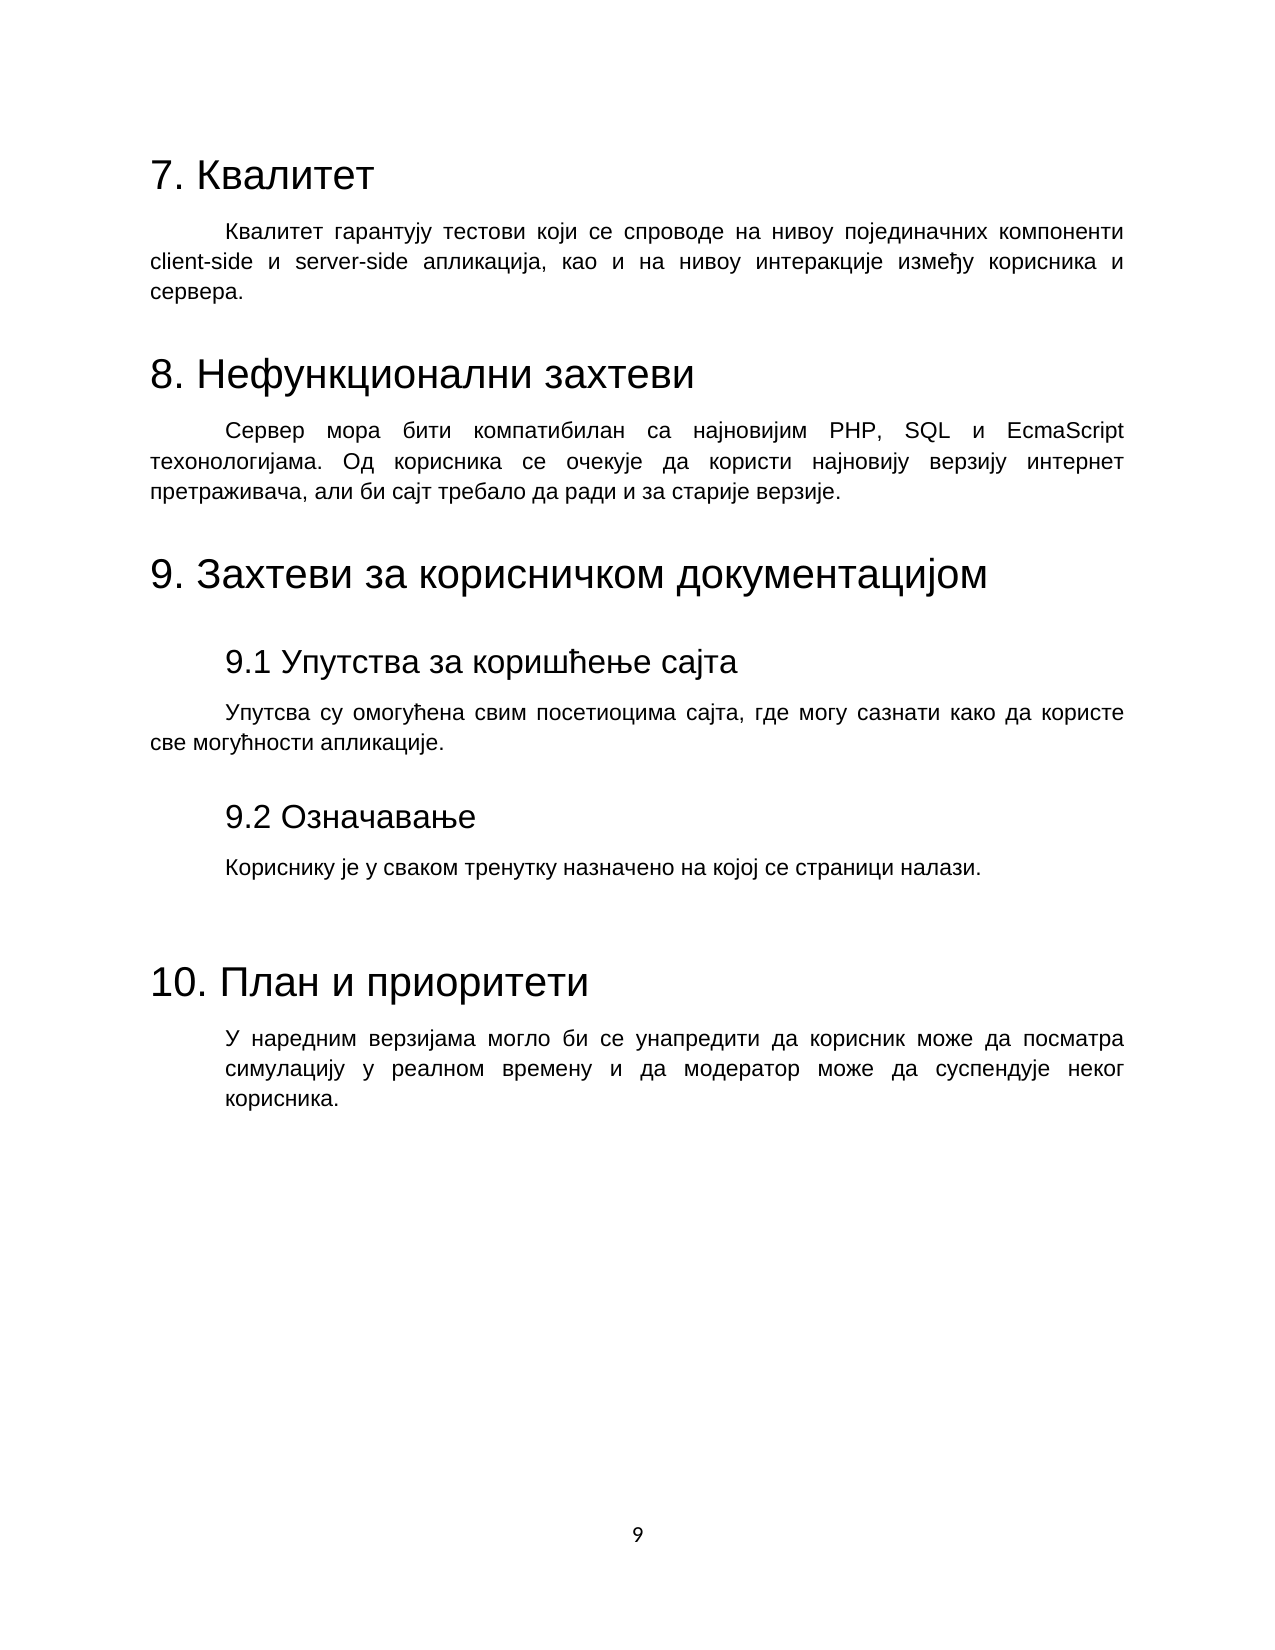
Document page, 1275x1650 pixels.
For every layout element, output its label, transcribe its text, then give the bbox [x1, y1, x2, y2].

text Сервер мора бити компатибилан са најновијим PHP, SQL и EcmaScript техонологијама. Од корисника се очекује да користи најновију верзију интернет претраживача, али би сајт требало да ради и за старије верзије. [150, 417, 1125, 504]
text Упутсва су омогућена свим посетиоцима сајта, где могу сазнати како да користе све могућности апликације. [150, 699, 1125, 756]
subtitle 9.1 Упутства за коришћење сајта [150, 642, 1125, 681]
subtitle 8. Нефункционални захтеви [150, 350, 1125, 398]
subtitle 10. План и приоритети [150, 957, 1125, 1005]
subtitle 9. Захтеви за корисничком документацијом [150, 550, 1125, 598]
subtitle 9.2 Означавање [150, 797, 1125, 835]
text У наредним верзијама могло би се унапредити да корисник може да посматра симулацију у реалном времену и да модератор може да суспендује неког корисника. [225, 1025, 1125, 1112]
subtitle 7. Квалитет [150, 150, 1125, 198]
text Квалитет гарантују тестови који се спроводе на нивоу појединачних компоненти client-side и server-side апликација, као и на нивоу интеракције између корисника и сервера. [150, 218, 1125, 304]
text Кориснику је у сваком тренутку назначено на којој се страници налази. [150, 854, 1125, 880]
